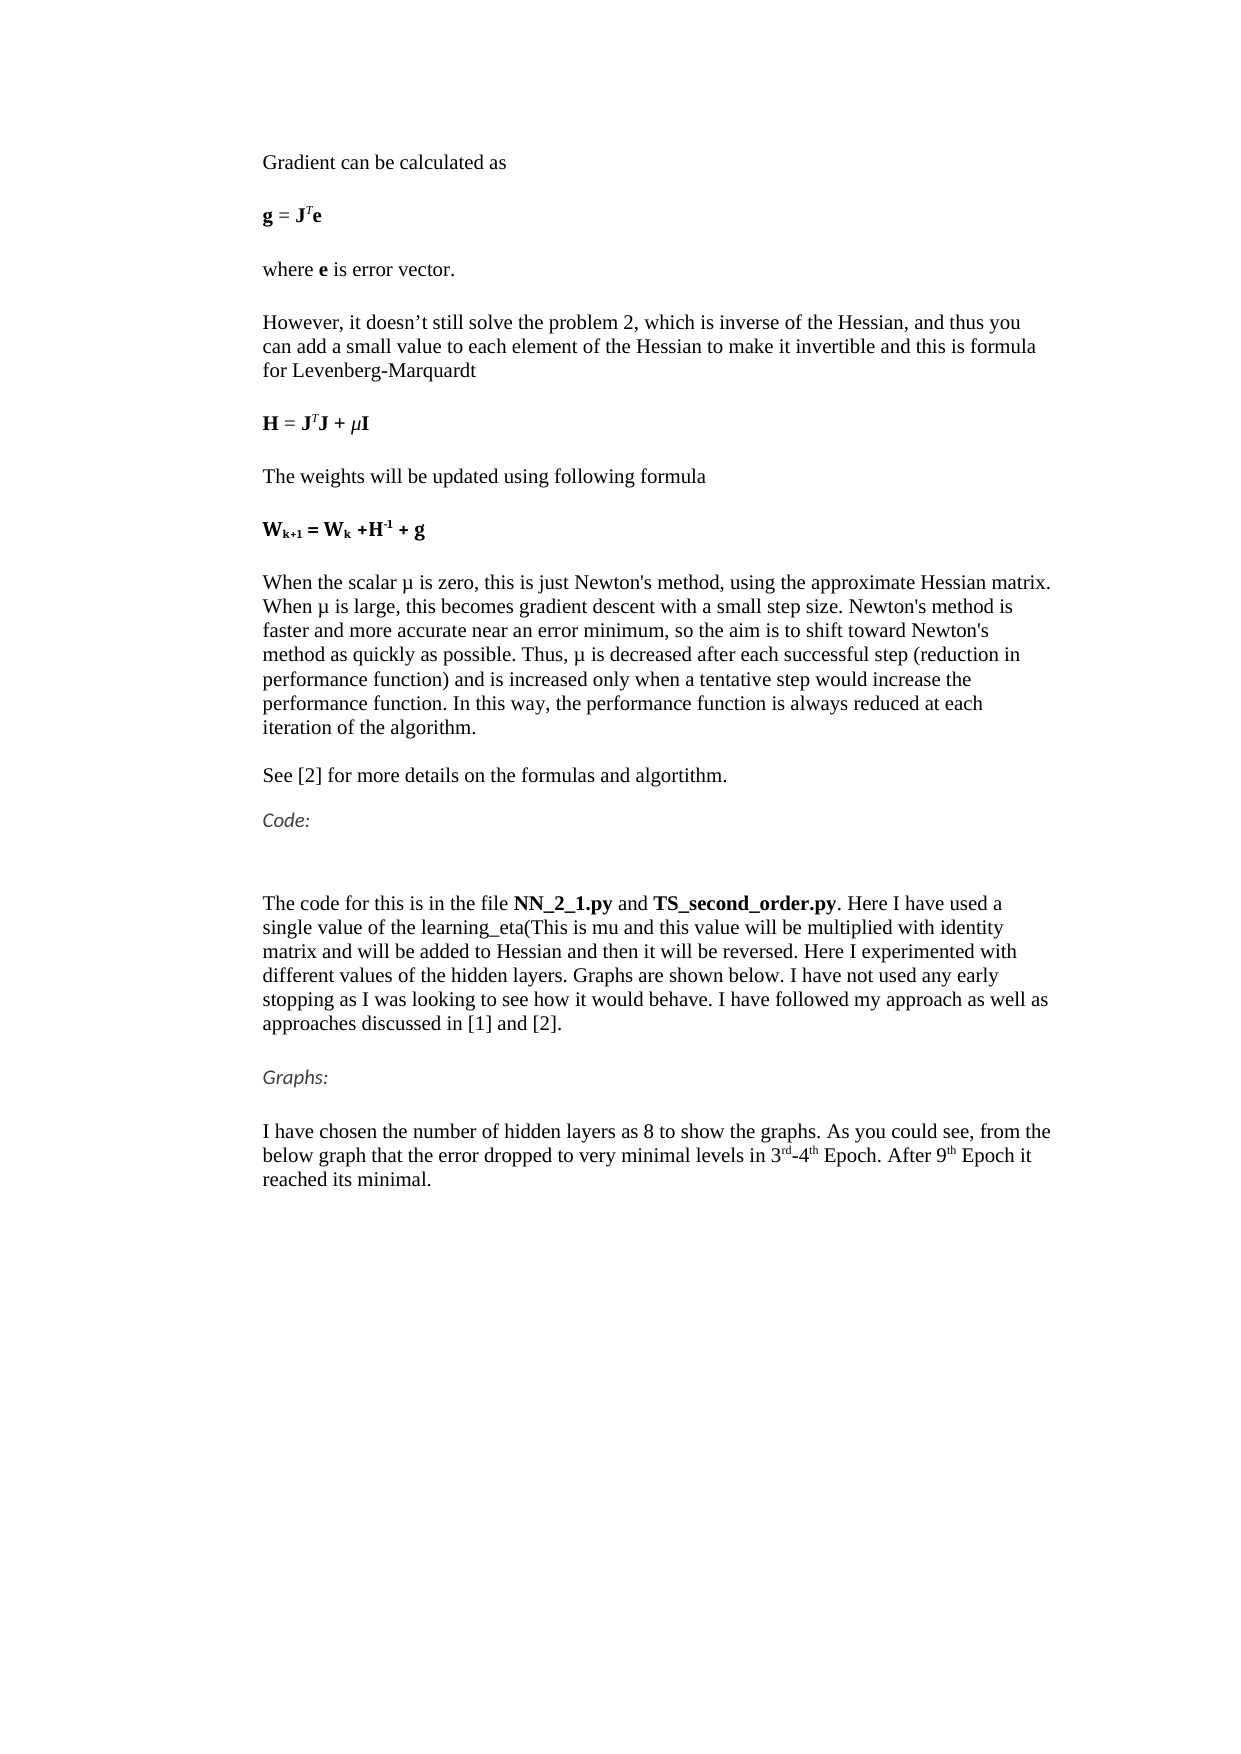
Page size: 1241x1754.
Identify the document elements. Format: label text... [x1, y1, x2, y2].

list See [2] for more details on the formulas and algortithm. [262, 763, 1053, 787]
text I have chosen the number of hidden layers as 8 to show the graphs. As you could see, from the below graph that the error dropped to very minimal levels in 3rd-4th Epoch. After 9th Epoch it reached its minimal. [262, 1119, 1053, 1191]
list The weights will be updated using following formula [187, 464, 1053, 488]
list However, it doesn’t still solve the problem 2, which is inverse of the Hessian, and thus you can add a small value to each element of the Hessian to make it invertible and this is formula for Levenberg-Marquardt [262, 310, 1053, 382]
list Wk+1 = Wk +H-1 + g [262, 517, 1053, 541]
list g = JTe [187, 203, 1053, 227]
text The code for this is in the file NN_2_1.py and TS_second_order.py. Here I have used a single value of the learning_eta(This is mu and this value will be multiplied with identity matrix and will be added to Hessian and then it will be reversed. Here I experimented with different values of the hidden layers. Graphs are shown below. I have not used any early stopping as I was looking to see how it would behave. I have followed my approach as well as approaches discussed in [1] and [2]. [262, 891, 1053, 1035]
subtitle Code: [187, 808, 1053, 833]
list When the scalar µ is zero, this is just Newton's method, using the approximate Hessian matrix. When µ is large, this becomes gradient descent with a small step size. Newton's method is faster and more accurate near an error minimum, so the aim is to shift toward Newton's method as quickly as possible. Thus, µ is decreased after each successful step (reduction in performance function) and is increased only when a tentative step would increase the performance function. In this way, the performance function is always reduced at each iteration of the algorithm. [262, 570, 1053, 739]
list Gradient can be calculated as [187, 150, 1053, 174]
subtitle Graphs: [187, 1064, 1053, 1090]
list where e is error vector. [187, 256, 1053, 281]
list H = JTJ + μI [187, 411, 1053, 435]
